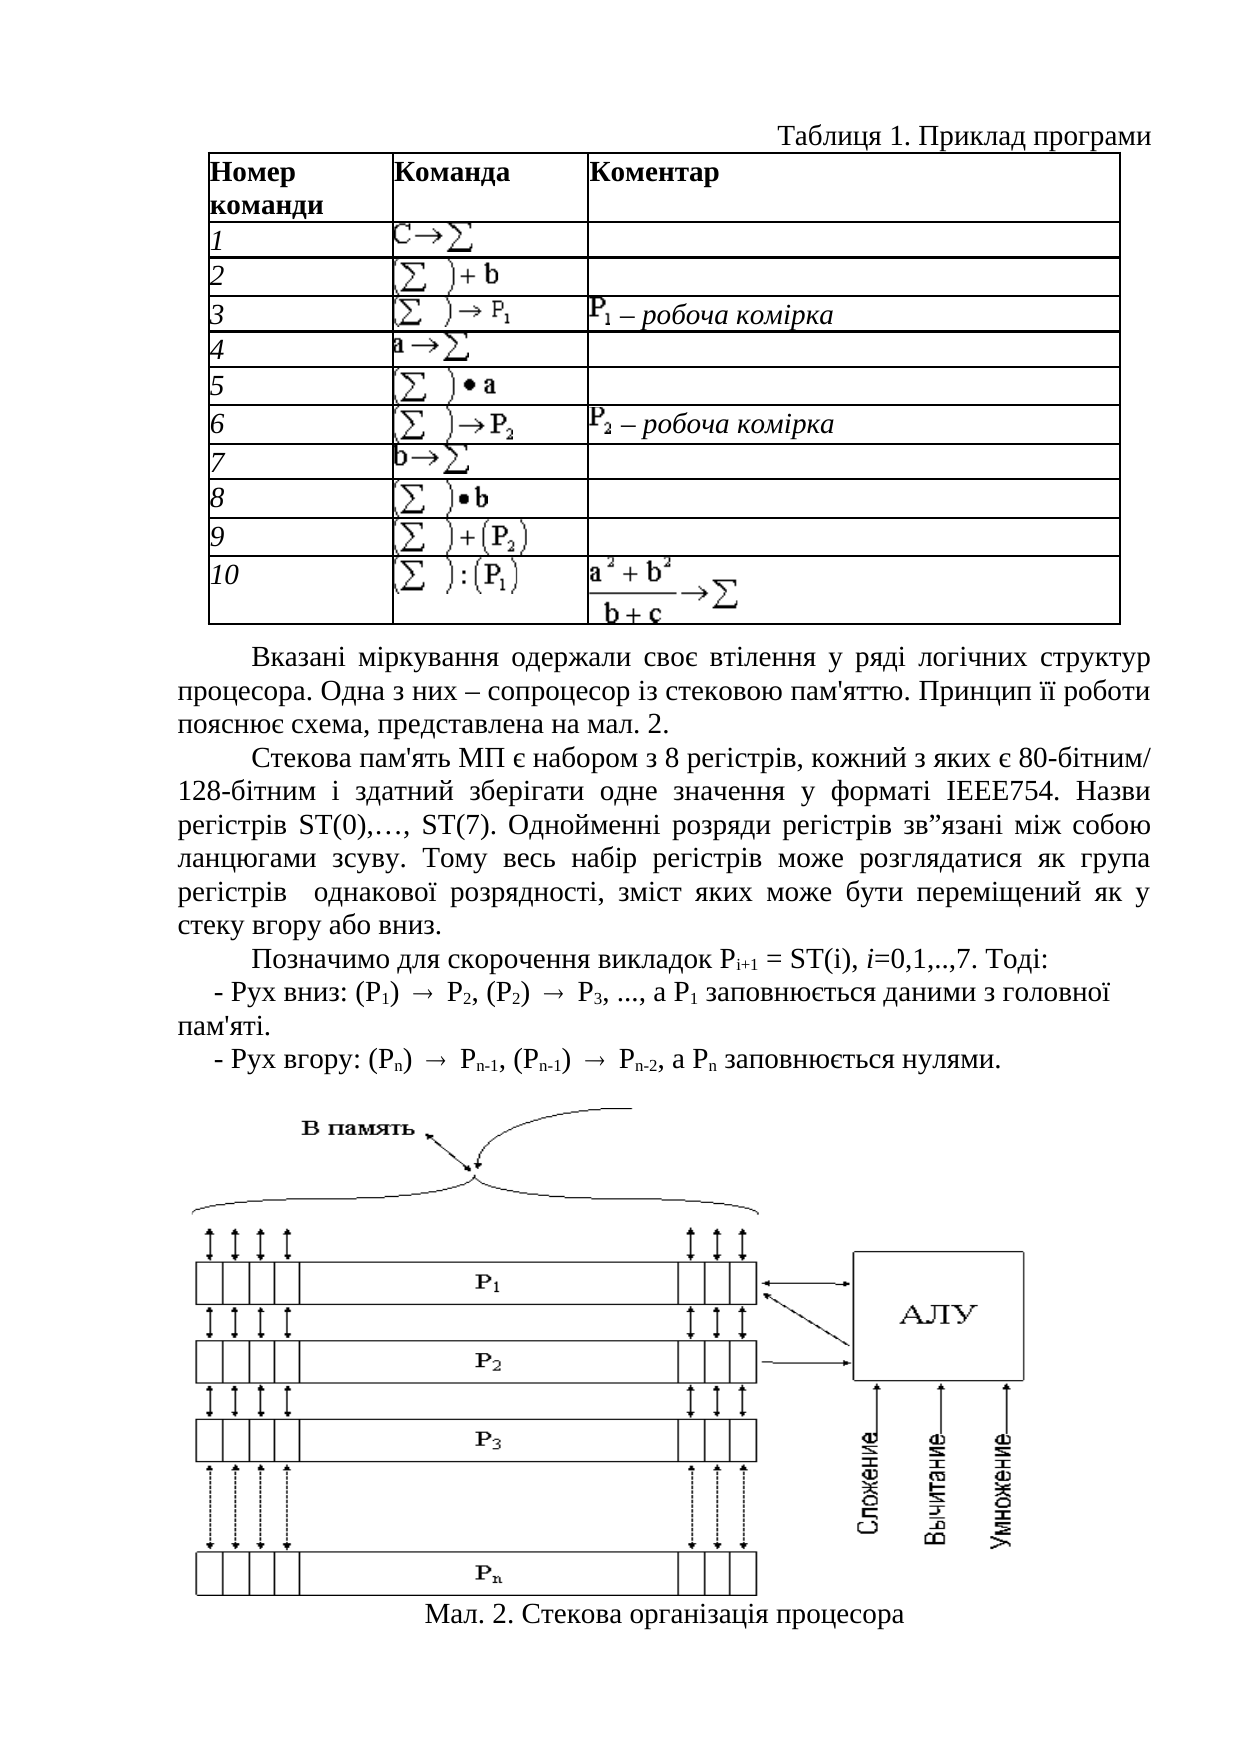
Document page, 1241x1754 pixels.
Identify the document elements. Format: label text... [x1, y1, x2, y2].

table_cell 1 [210, 223, 392, 256]
table_cell 10 [210, 557, 392, 623]
picture [589, 297, 610, 325]
table_cell 2 [210, 259, 392, 295]
text Позначимо для скорочення викладок Pі+1 = ST(i), i=0,1,..,7. Тоді: [177, 941, 1152, 974]
table_cell [589, 519, 1119, 555]
table_cell 4 [210, 333, 392, 366]
picture [589, 407, 611, 434]
picture [393, 222, 473, 252]
table_cell 3 [210, 297, 392, 330]
text Таблиця 1. Приклад програми [177, 118, 1152, 152]
picture [393, 444, 469, 474]
table_cell [738, 557, 1119, 623]
text Стекова пам'ять МП є набором з 8 регістрів, кожний з яких є 80-бітним/ 128-бітним і здатний зберігати одне значення у форматі ІЕЕЕ754. Назви регістрів ST(0),…, ST(7). Однойменні розряди регістрів зв”язані між собою ланцюгами зсуву. Тому весь набір регістрів може розглядатися як група регістрів однакової розрядності, зміст яких може бути переміщений як у стеку вгору або вниз. [177, 740, 1152, 941]
table_cell [496, 368, 587, 404]
picture [393, 368, 496, 405]
table_cell [394, 445, 587, 478]
table_header Команда [394, 154, 587, 221]
picture [393, 406, 513, 443]
picture [393, 296, 510, 327]
picture [191, 1108, 1025, 1596]
picture [393, 480, 488, 517]
table_cell [589, 259, 1119, 295]
picture [393, 557, 518, 594]
picture [589, 557, 738, 623]
table_cell – робоча комірка [589, 406, 1119, 443]
text - Рух вниз: (P1)  P2, (P2)  P3, ..., а P1 заповнюється даними з головної пам'яті. [177, 974, 1152, 1042]
table_header Коментар [589, 154, 1119, 221]
picture [393, 332, 469, 361]
table_cell 9 [210, 519, 392, 555]
table_cell 5 [210, 368, 392, 404]
table_cell [394, 557, 587, 623]
table_cell [589, 333, 1119, 366]
table_cell 7 [210, 445, 392, 478]
table_cell [589, 368, 1119, 404]
table_cell [499, 259, 587, 295]
table_cell [394, 297, 587, 330]
table_cell [488, 480, 587, 517]
table_cell [527, 519, 587, 555]
table_cell 6 [210, 406, 392, 443]
table_cell – робоча комірка [589, 297, 1119, 330]
text Мал. 2. Стекова організація процесора [177, 1596, 1152, 1629]
table_cell [394, 223, 587, 256]
text Вказані міркування одержали своє втілення у ряді логічних структур процесора. Одна з них – сопроцесор із стековою пам'яттю. Принцип її роботи пояснює схема, представлена на мал. 2. [177, 639, 1152, 740]
table_cell 8 [210, 480, 392, 517]
table_cell [589, 223, 1119, 256]
table_cell [513, 406, 587, 443]
picture [393, 258, 499, 295]
text - Рух вгору: (Pn)  Pn-1, (Pn-1)  Pn-2, а Pn заповнюється нулями. [177, 1042, 1152, 1075]
table_header Номер команди [210, 154, 392, 221]
table_cell [589, 445, 1119, 478]
table_cell [394, 333, 587, 366]
picture [393, 518, 527, 555]
table_cell [589, 480, 1119, 517]
